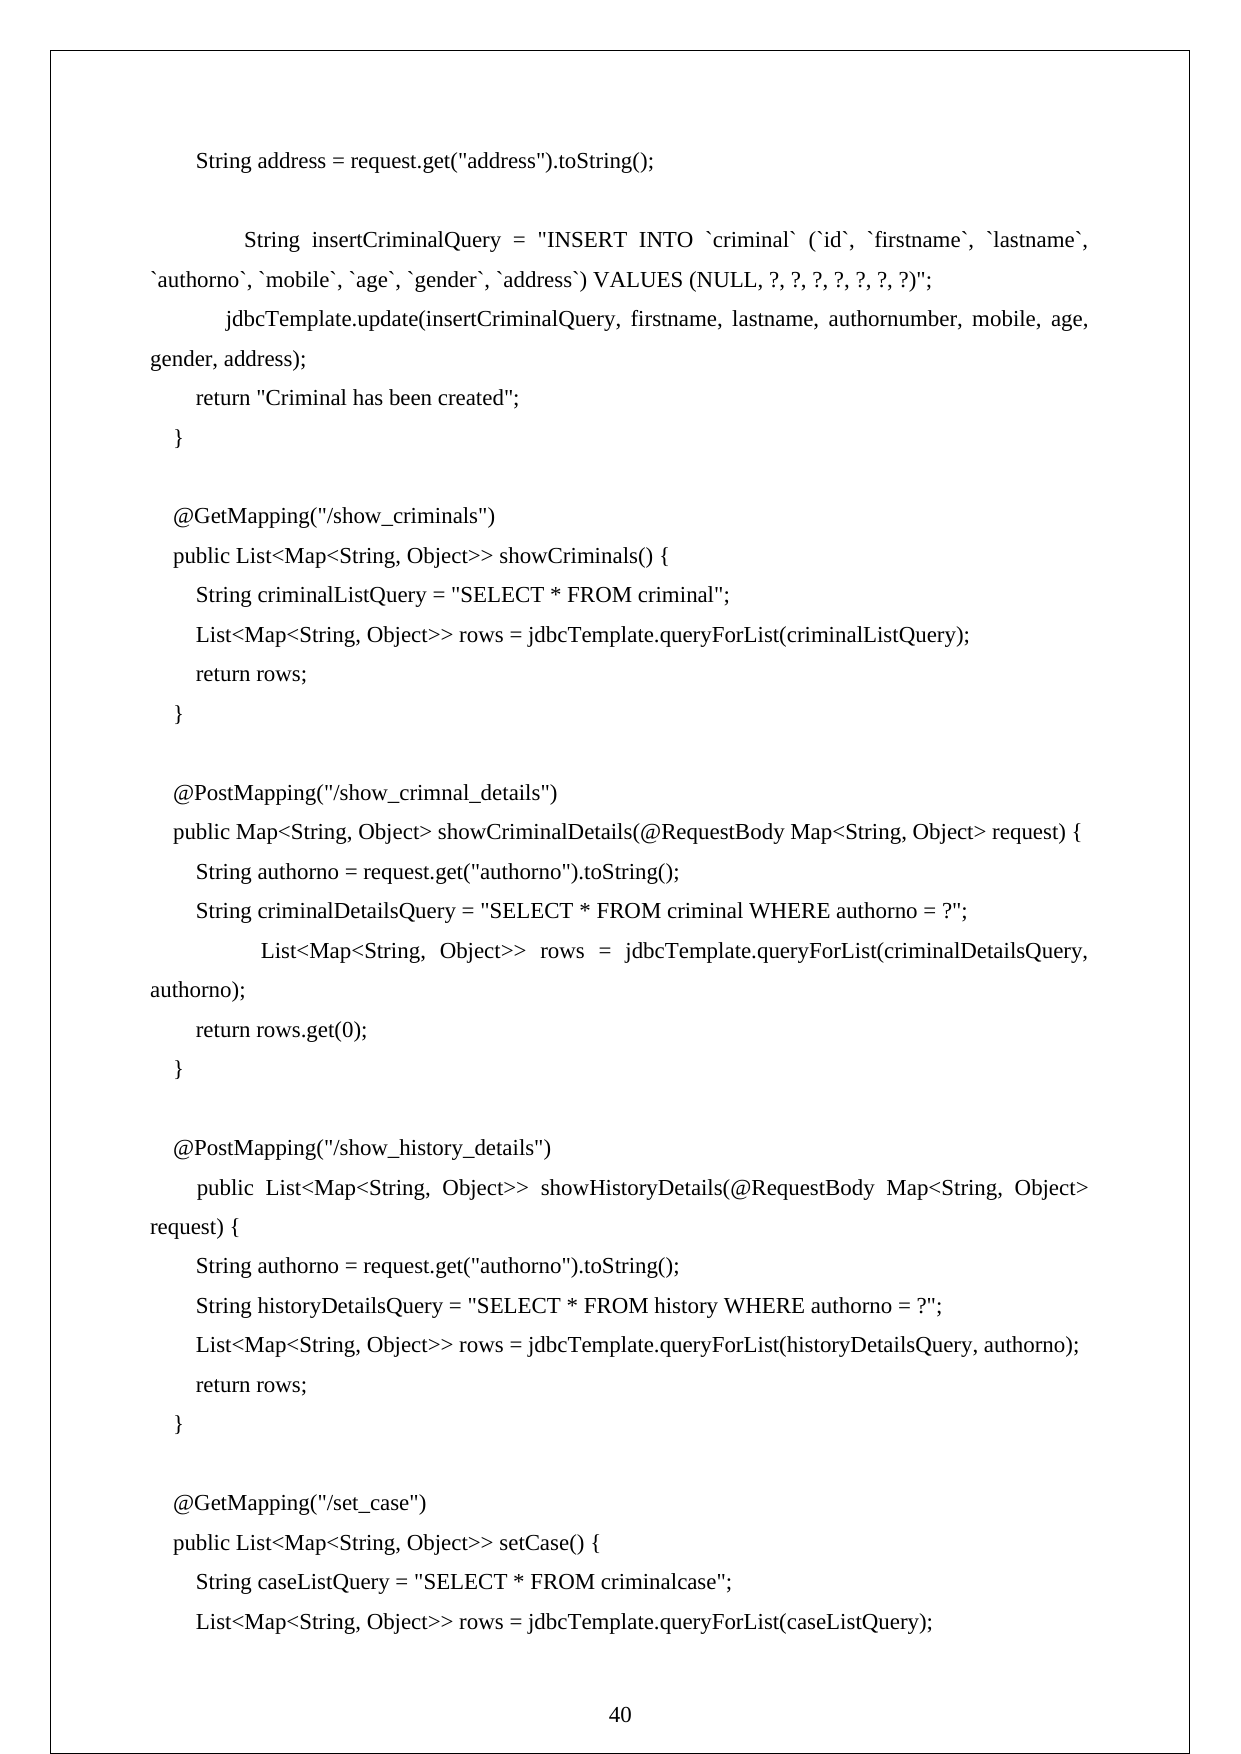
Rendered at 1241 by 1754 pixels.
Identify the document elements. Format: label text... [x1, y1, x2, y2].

text return rows; [150, 660, 1090, 687]
text String criminalDetailsQuery = "SELECT * FROM criminal WHERE authorno = ?"; [150, 897, 1090, 924]
text List<Map<String, Object>> rows = jdbcTemplate.queryForList(historyDetailsQuery, authorno); [150, 1332, 1090, 1358]
text return "Criminal has been created"; [150, 384, 1090, 410]
text String authorno = request.get("authorno").toString(); [150, 1253, 1090, 1279]
text } [150, 1055, 1090, 1082]
text List<Map<String, Object>> rows = jdbcTemplate.queryForList(criminalDetailsQuery, authorno); [150, 937, 1090, 1003]
text } [150, 423, 1090, 450]
text public List<Map<String, Object>> setCase() { [150, 1529, 1090, 1555]
text public List<Map<String, Object>> showCriminals() { [150, 542, 1090, 568]
text @GetMapping("/set_case") [150, 1489, 1090, 1516]
text String insertCriminalQuery = "INSERT INTO `criminal` (`id`, `firstname`, `lastname`, `authorno`, `mobile`, `age`, `gender`, `address`) VALUES (NULL, ?, ?, ?, ?, ?, ?, ?)"; [150, 226, 1090, 292]
text String address = request.get("address").toString(); [150, 147, 1090, 173]
text String criminalListQuery = "SELECT * FROM criminal"; [150, 581, 1090, 608]
text return rows; [150, 1371, 1090, 1397]
text String authorno = request.get("authorno").toString(); [150, 858, 1090, 884]
text @GetMapping("/show_criminals") [150, 502, 1090, 529]
text List<Map<String, Object>> rows = jdbcTemplate.queryForList(caseListQuery); [150, 1608, 1090, 1634]
text @PostMapping("/show_history_details") [150, 1134, 1090, 1161]
text } [150, 1411, 1090, 1437]
text @PostMapping("/show_crimnal_details") [150, 779, 1090, 805]
text List<Map<String, Object>> rows = jdbcTemplate.queryForList(criminalListQuery); [150, 621, 1090, 647]
text public Map<String, Object> showCriminalDetails(@RequestBody Map<String, Object> request) { [150, 818, 1090, 845]
text } [150, 700, 1090, 726]
text public List<Map<String, Object>> showHistoryDetails(@RequestBody Map<String, Object> request) { [150, 1174, 1090, 1239]
text return rows.get(0); [150, 1016, 1090, 1042]
text String historyDetailsQuery = "SELECT * FROM history WHERE authorno = ?"; [150, 1292, 1090, 1318]
text jdbcTemplate.update(insertCriminalQuery, firstname, lastname, authornumber, mobile, age, gender, address); [150, 305, 1090, 371]
text String caseListQuery = "SELECT * FROM criminalcase"; [150, 1568, 1090, 1595]
